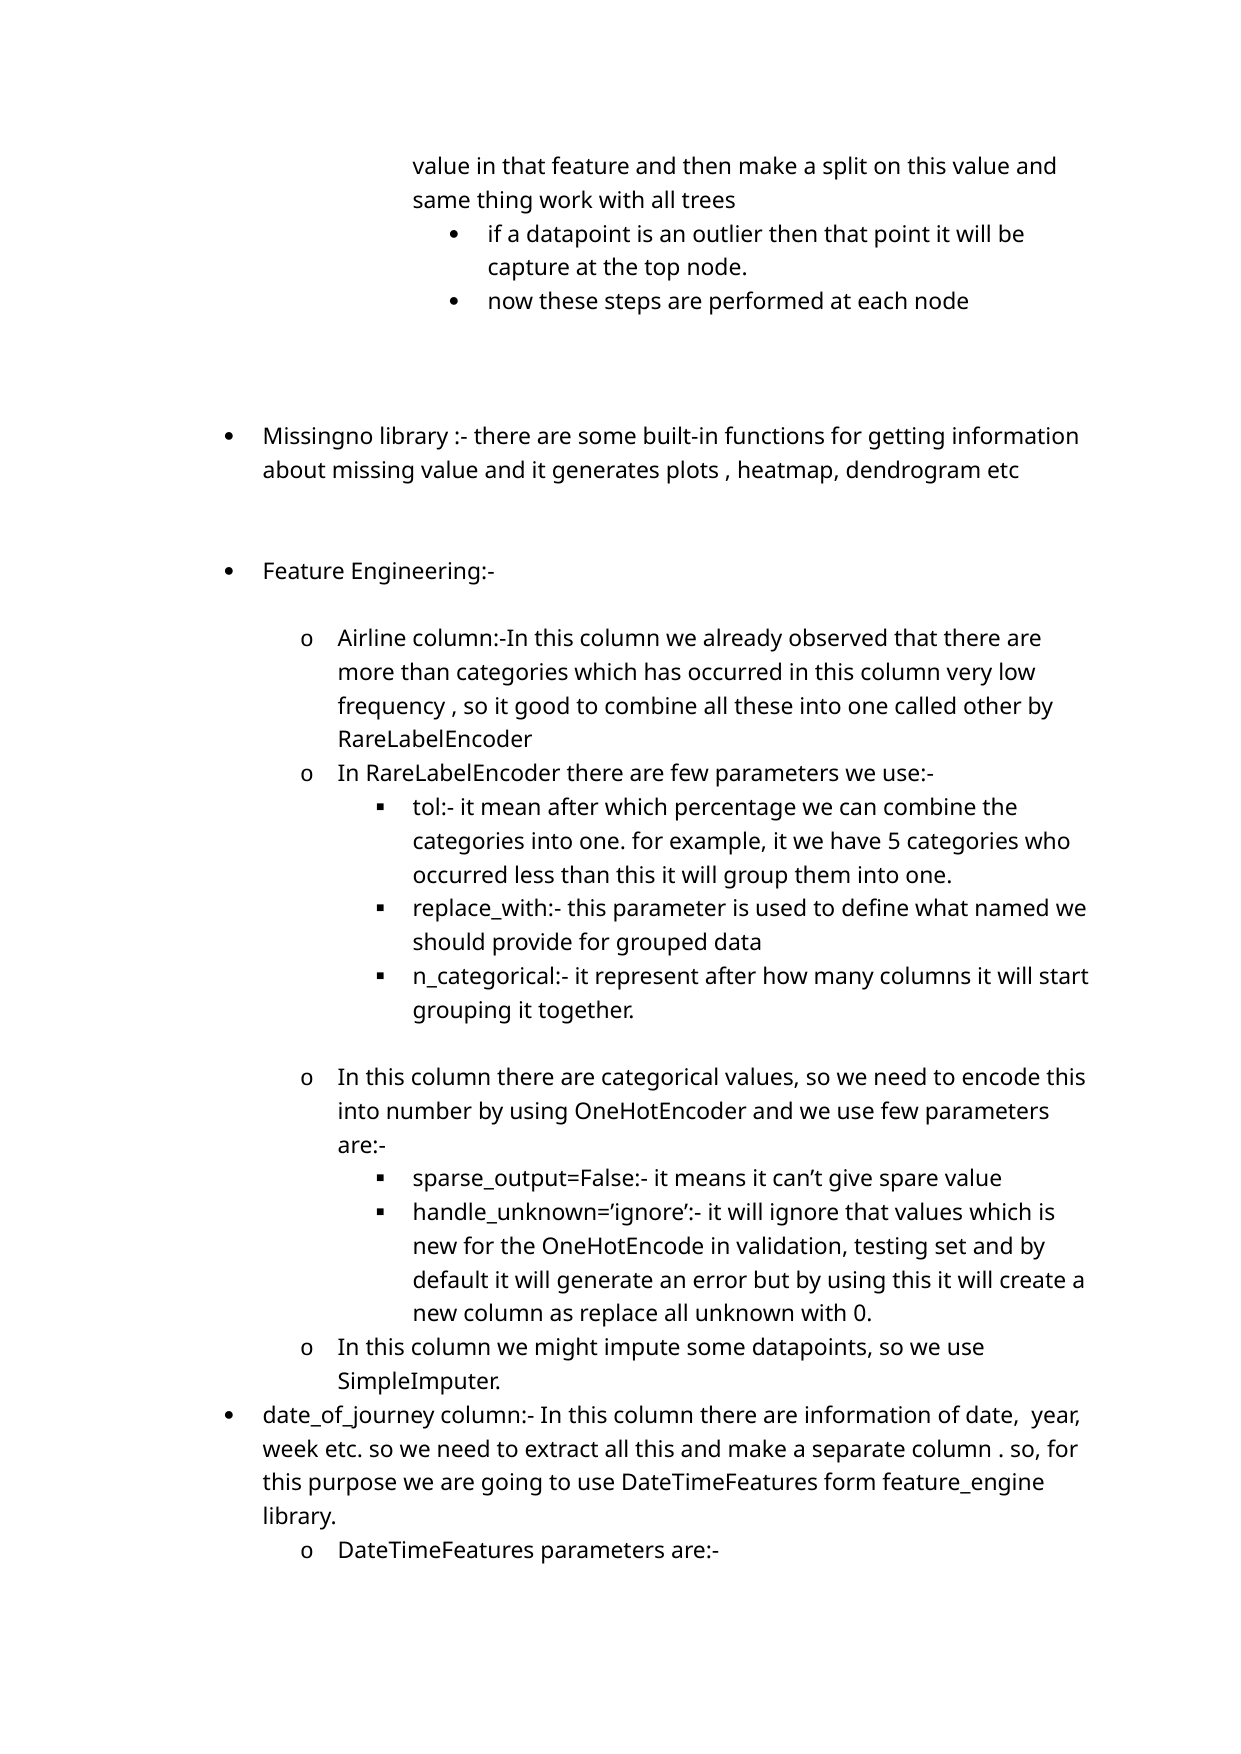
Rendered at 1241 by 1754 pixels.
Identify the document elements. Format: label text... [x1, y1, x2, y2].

list Missingno library :- there are some built-in functions for getting information about missing value and it generates plots , heatmap, dendrogram etc [225, 420, 1090, 485]
list date_of_journey column:- In this column there are information of date, year, week etc. so we need to extract all this and make a separate column . so, for this purpose we are going to use DateTimeFeatures form feature_engine library. [225, 1399, 1090, 1531]
list Airline column:-In this column we already observed that there are more than categories which has occurred in this column very low frequency , so it good to combine all these into one called other by RareLabelEncoder [300, 622, 1090, 755]
list n_categorical:- it represent after how many columns it will start grouping it together. [375, 960, 1090, 1025]
list In this column there are categorical values, so we need to encode this into number by using OneHotEncoder and we use few parameters are:- [300, 1061, 1090, 1160]
list sparse_output=False:- it means it can’t give spare value [375, 1162, 1090, 1194]
list replace_with:- this parameter is used to define what named we should provide for grouped data [375, 892, 1090, 957]
list handle_unknown=’ignore’:- it will ignore that values which is new for the OneHotEncode in validation, testing set and by default it will generate an error but by using this it will create a new column as replace all unknown with 0. [375, 1196, 1090, 1329]
list Feature Engineering:- [225, 554, 1090, 586]
list DateTimeFeatures parameters are:- [300, 1534, 1090, 1565]
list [375, 150, 1090, 215]
list tol:- it mean after which percentage we can combine the categories into one. for example, it we have 5 categories who occurred less than this it will group them into one. [375, 791, 1090, 890]
list now these steps are performed at each node [450, 285, 1090, 316]
list In RareLabelEncoder there are few parameters we use:- [300, 757, 1090, 788]
list In this column we might impute some datapoints, so we use SimpleImputer. [300, 1331, 1090, 1396]
list if a datapoint is an outlier then that point it will be capture at the top node. [450, 217, 1090, 282]
